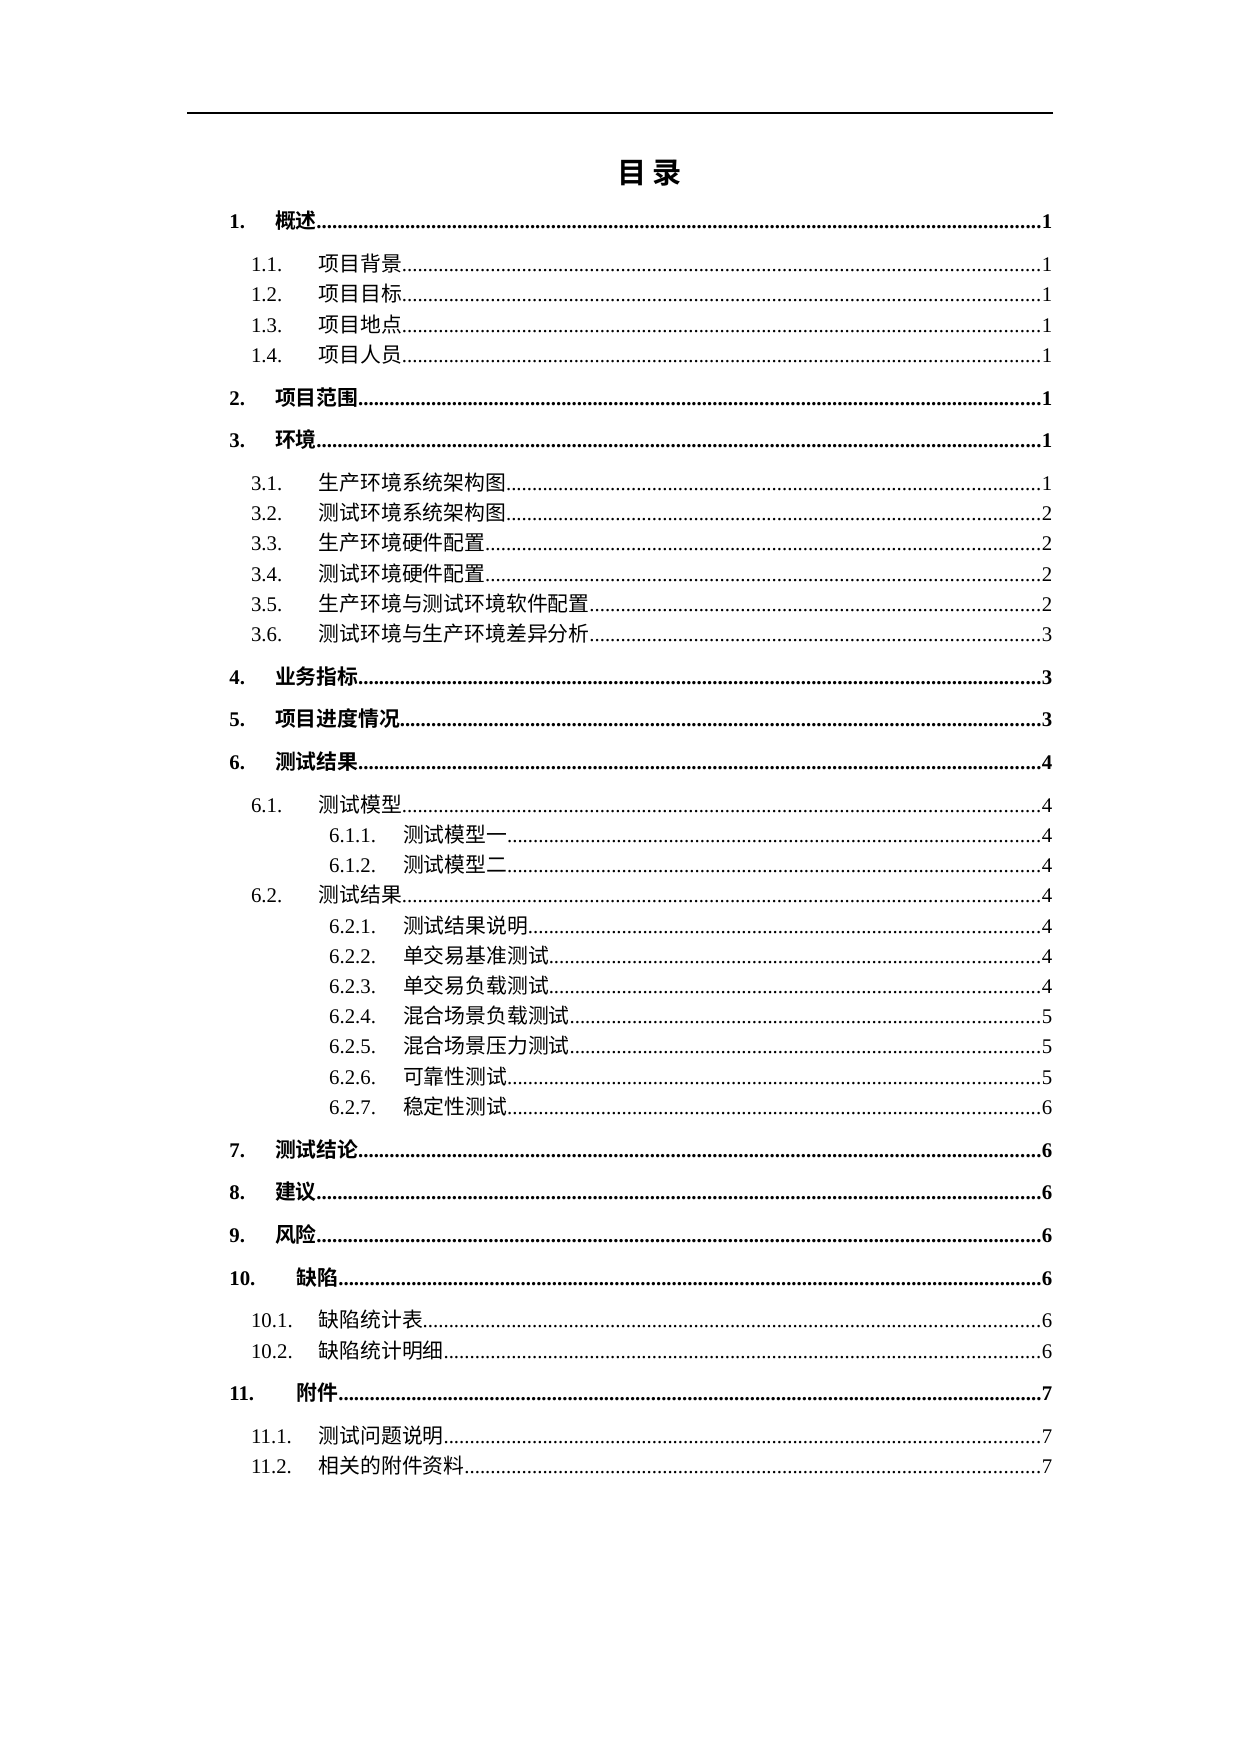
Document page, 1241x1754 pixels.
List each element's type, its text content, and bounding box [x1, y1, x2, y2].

text 目 录 [187, 150, 1053, 192]
text 3.5. 生产环境与测试环境软件配置 2 [209, 587, 1053, 617]
text 3.1. 生产环境系统架构图 1 [209, 466, 1053, 496]
text 10. 缺陷 6 [187, 1261, 1053, 1291]
text 3.2. 测试环境系统架构图 2 [209, 496, 1053, 527]
text 10.1. 缺陷统计表 6 [209, 1304, 1053, 1334]
text 6.1.1. 测试模型一 4 [287, 818, 1053, 848]
text 3.3. 生产环境硬件配置 2 [209, 527, 1053, 557]
text 11.2. 相关的附件资料 7 [209, 1449, 1053, 1480]
text 3.6. 测试环境与生产环境差异分析 3 [209, 617, 1053, 647]
text 6.2.6. 可靠性测试 5 [287, 1060, 1053, 1090]
text 6.2.3. 单交易负载测试 4 [287, 969, 1053, 999]
text 1.1. 项目背景 1 [209, 247, 1053, 278]
text 9. 风险 6 [187, 1218, 1053, 1248]
text 10.2. 缺陷统计明细 6 [209, 1334, 1053, 1364]
text 6.2.1. 测试结果说明 4 [287, 909, 1053, 939]
text 2. 项目范围 1 [187, 381, 1053, 411]
text 7. 测试结论 6 [187, 1133, 1053, 1163]
text 1.3. 项目地点 1 [209, 308, 1053, 338]
text 8. 建议 6 [187, 1176, 1053, 1206]
text 6.2. 测试结果 4 [209, 879, 1053, 909]
text 11.1. 测试问题说明 7 [209, 1419, 1053, 1449]
text 1.4. 项目人员 1 [209, 338, 1053, 368]
text 5. 项目进度情况 3 [187, 703, 1053, 733]
text 6. 测试结果 4 [187, 745, 1053, 776]
text 6.1.2. 测试模型二 4 [287, 848, 1053, 879]
text 3. 环境 1 [187, 423, 1053, 454]
text 6.2.5. 混合场景压力测试 5 [287, 1030, 1053, 1060]
text 1.2. 项目目标 1 [209, 278, 1053, 308]
text 3.4. 测试环境硬件配置 2 [209, 557, 1053, 587]
text 6.1. 测试模型 4 [209, 788, 1053, 818]
text 6.2.4. 混合场景负载测试 5 [287, 999, 1053, 1030]
text 6.2.2. 单交易基准测试 4 [287, 939, 1053, 969]
text 4. 业务指标 3 [187, 660, 1053, 690]
text 1. 概述 1 [187, 205, 1053, 235]
text 11. 附件 7 [187, 1377, 1053, 1407]
text 6.2.7. 稳定性测试 6 [287, 1090, 1053, 1120]
